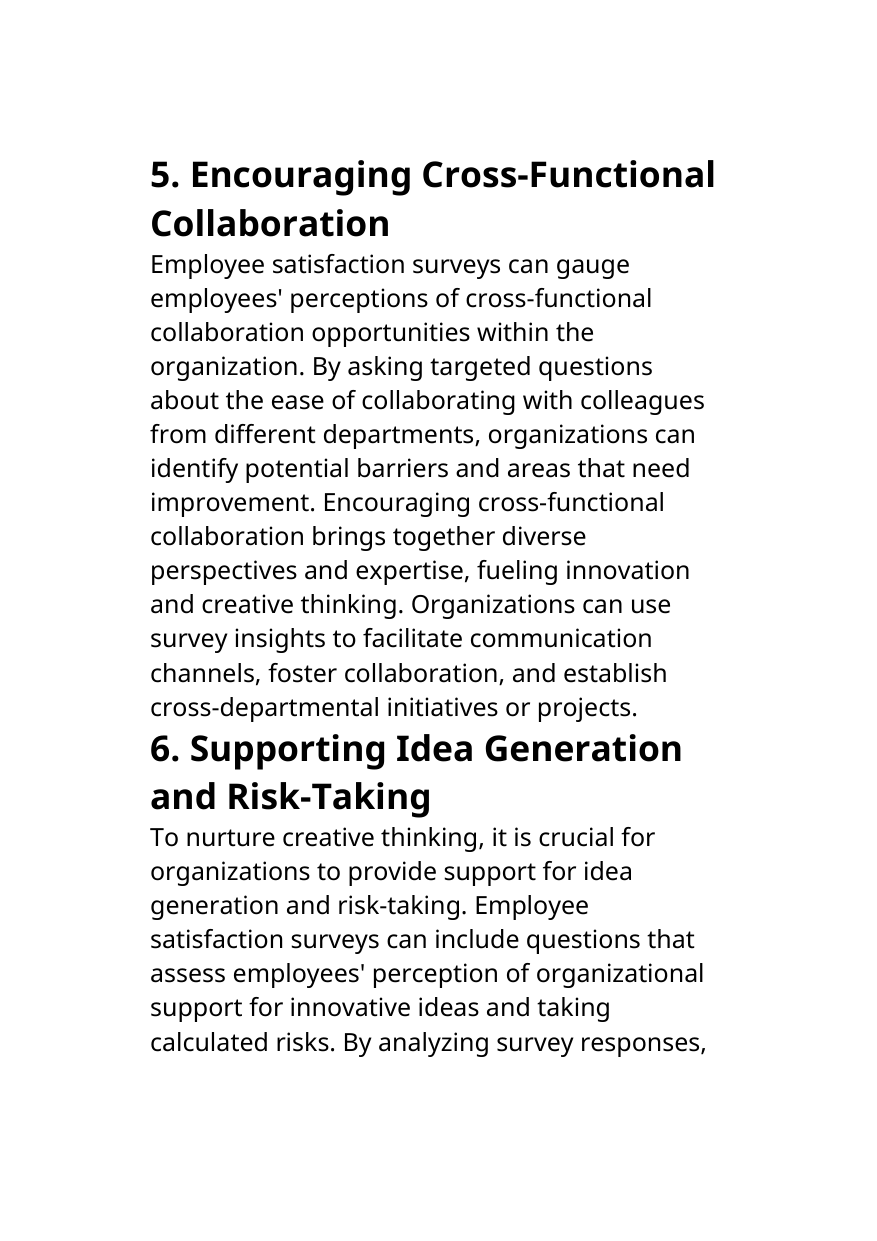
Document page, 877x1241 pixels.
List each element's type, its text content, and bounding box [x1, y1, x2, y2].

text Employee satisfaction surveys can gauge employees' perceptions of cross-functional collaboration opportunities within the organization. By asking targeted questions about the ease of collaborating with colleagues from different departments, organizations can identify potential barriers and areas that need improvement. Encouraging cross-functional collaboration brings together diverse perspectives and expertise, fueling innovation and creative thinking. Organizations can use survey insights to facilitate communication channels, foster collaboration, and establish cross-departmental initiatives or projects. [150, 246, 727, 723]
subtitle 5. Encouraging Cross-Functional Collaboration [150, 150, 727, 246]
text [150, 820, 727, 1058]
subtitle 6. Supporting Idea Generation and Risk-Taking [150, 723, 727, 820]
